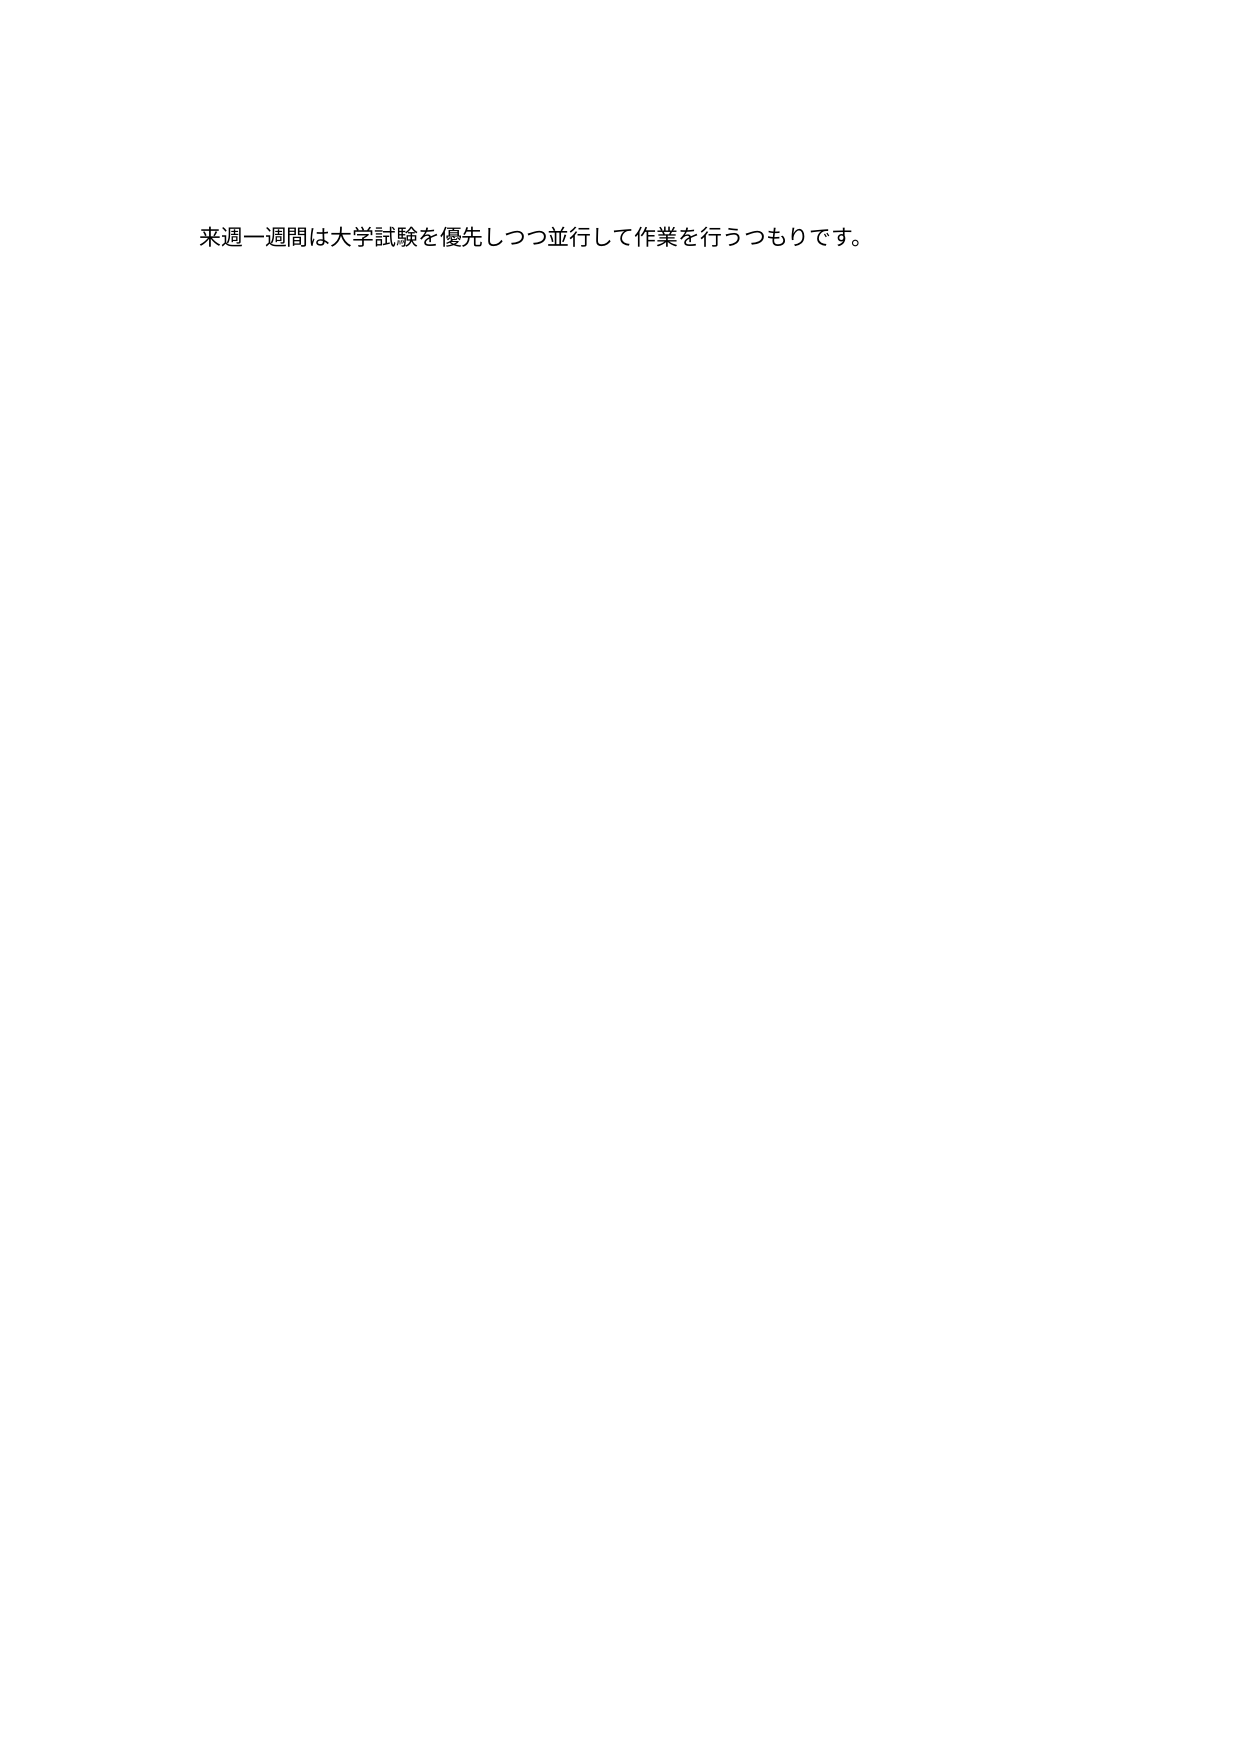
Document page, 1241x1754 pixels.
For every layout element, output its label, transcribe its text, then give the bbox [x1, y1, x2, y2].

text 来週一週間は大学試験を優先しつつ並行して作業を行うつもりです。 [177, 217, 1063, 254]
